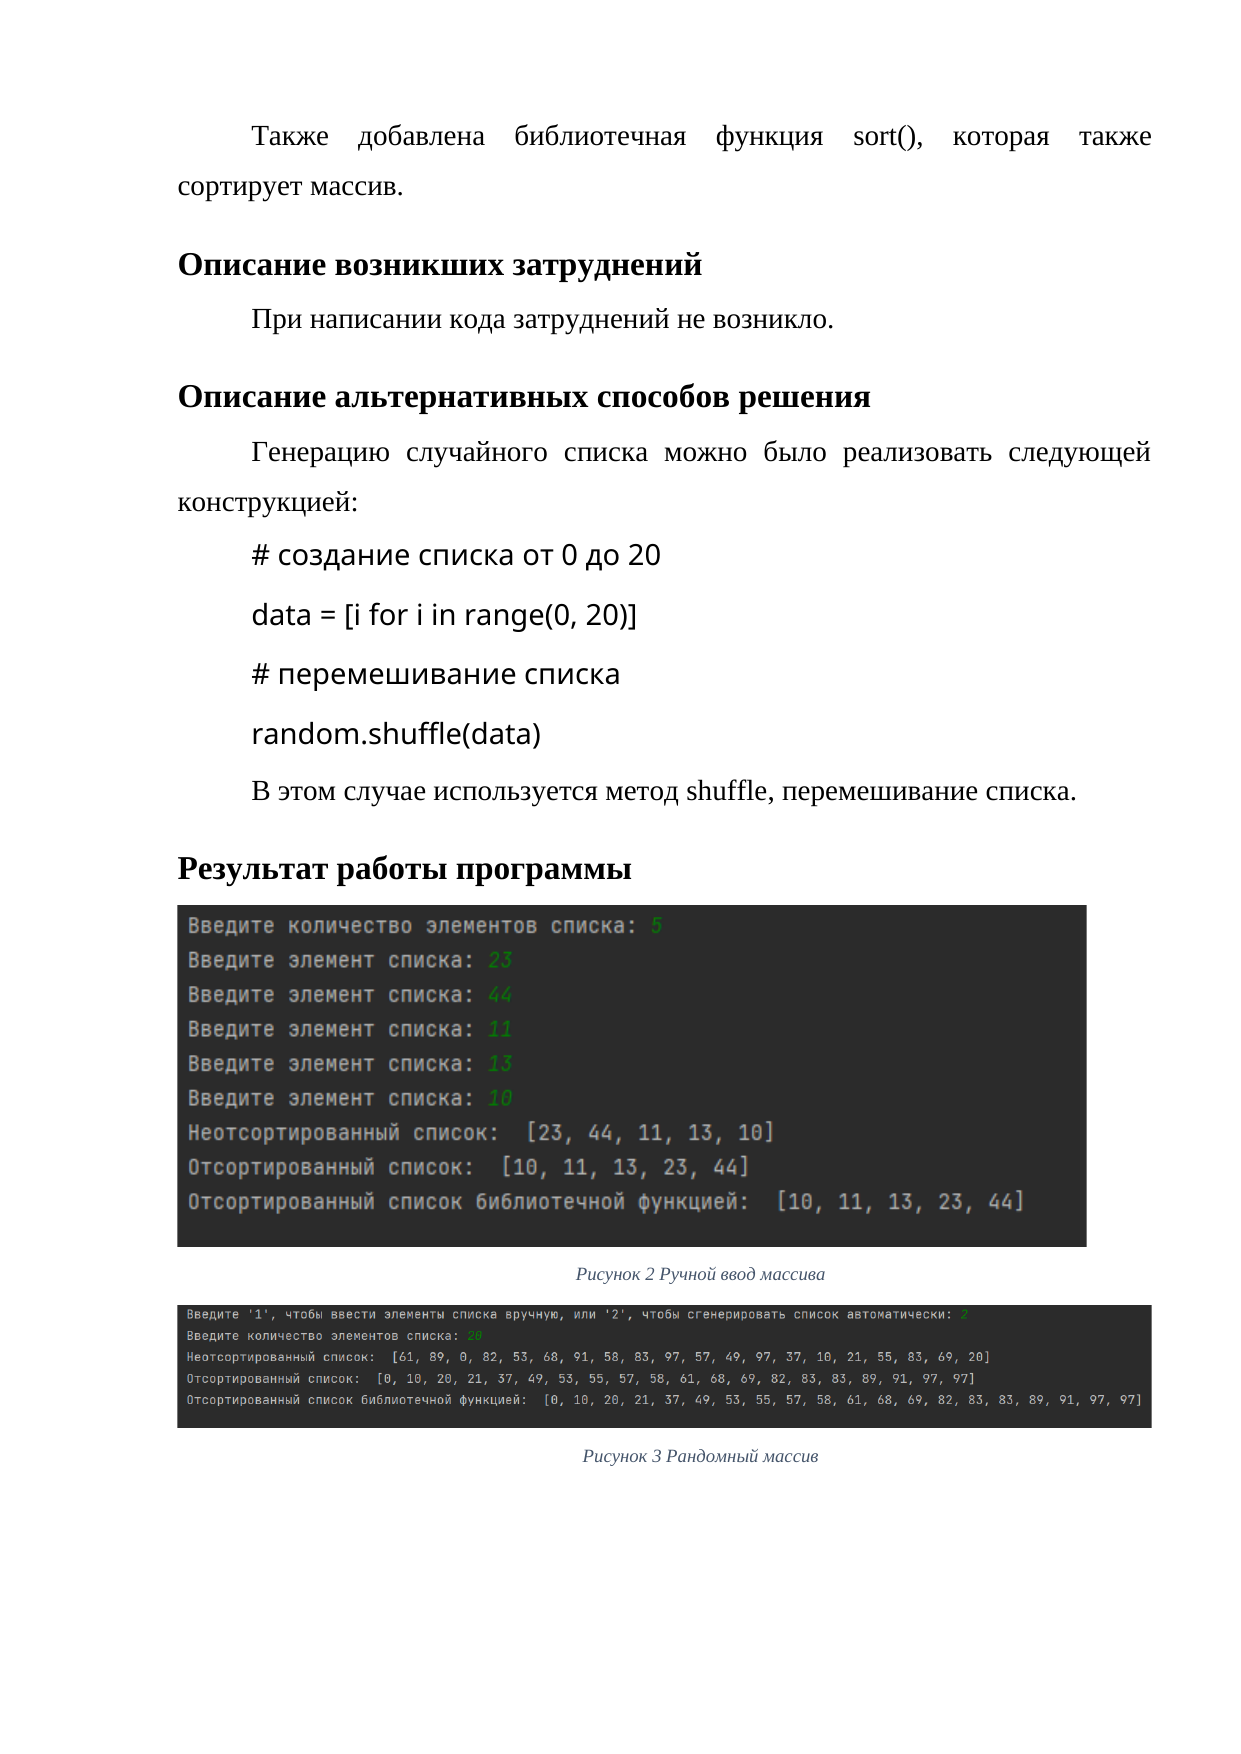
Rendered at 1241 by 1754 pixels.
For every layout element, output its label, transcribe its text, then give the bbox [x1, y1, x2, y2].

text Рисунок 3 Рандомный массив [177, 1445, 1152, 1466]
picture [177, 905, 1087, 1247]
text В этом случае используется метод shuffle, перемешивание списка. [177, 773, 1152, 806]
text Также добавлена библиотечная функция sort(), которая также сортирует массив. [177, 118, 1152, 202]
text # создание списка от 0 до 20 [177, 535, 1152, 574]
picture [177, 1305, 1152, 1428]
text Генерацию случайного списка можно было реализовать следующей конструкцией: [177, 434, 1152, 518]
text data = [i for i in range(0, 20)] [177, 594, 1152, 634]
subtitle Описание возникших затруднений [177, 244, 1152, 282]
subtitle Описание альтернативных способов решения [177, 377, 1152, 415]
text random.shuffle(data) [177, 713, 1152, 753]
text # перемешивание списка [177, 654, 1152, 693]
text Рисунок 2 Ручной ввод массива [177, 1263, 1152, 1284]
text При написании кода затруднений не возникло. [177, 301, 1152, 335]
subtitle Результат работы программы [177, 848, 1152, 886]
